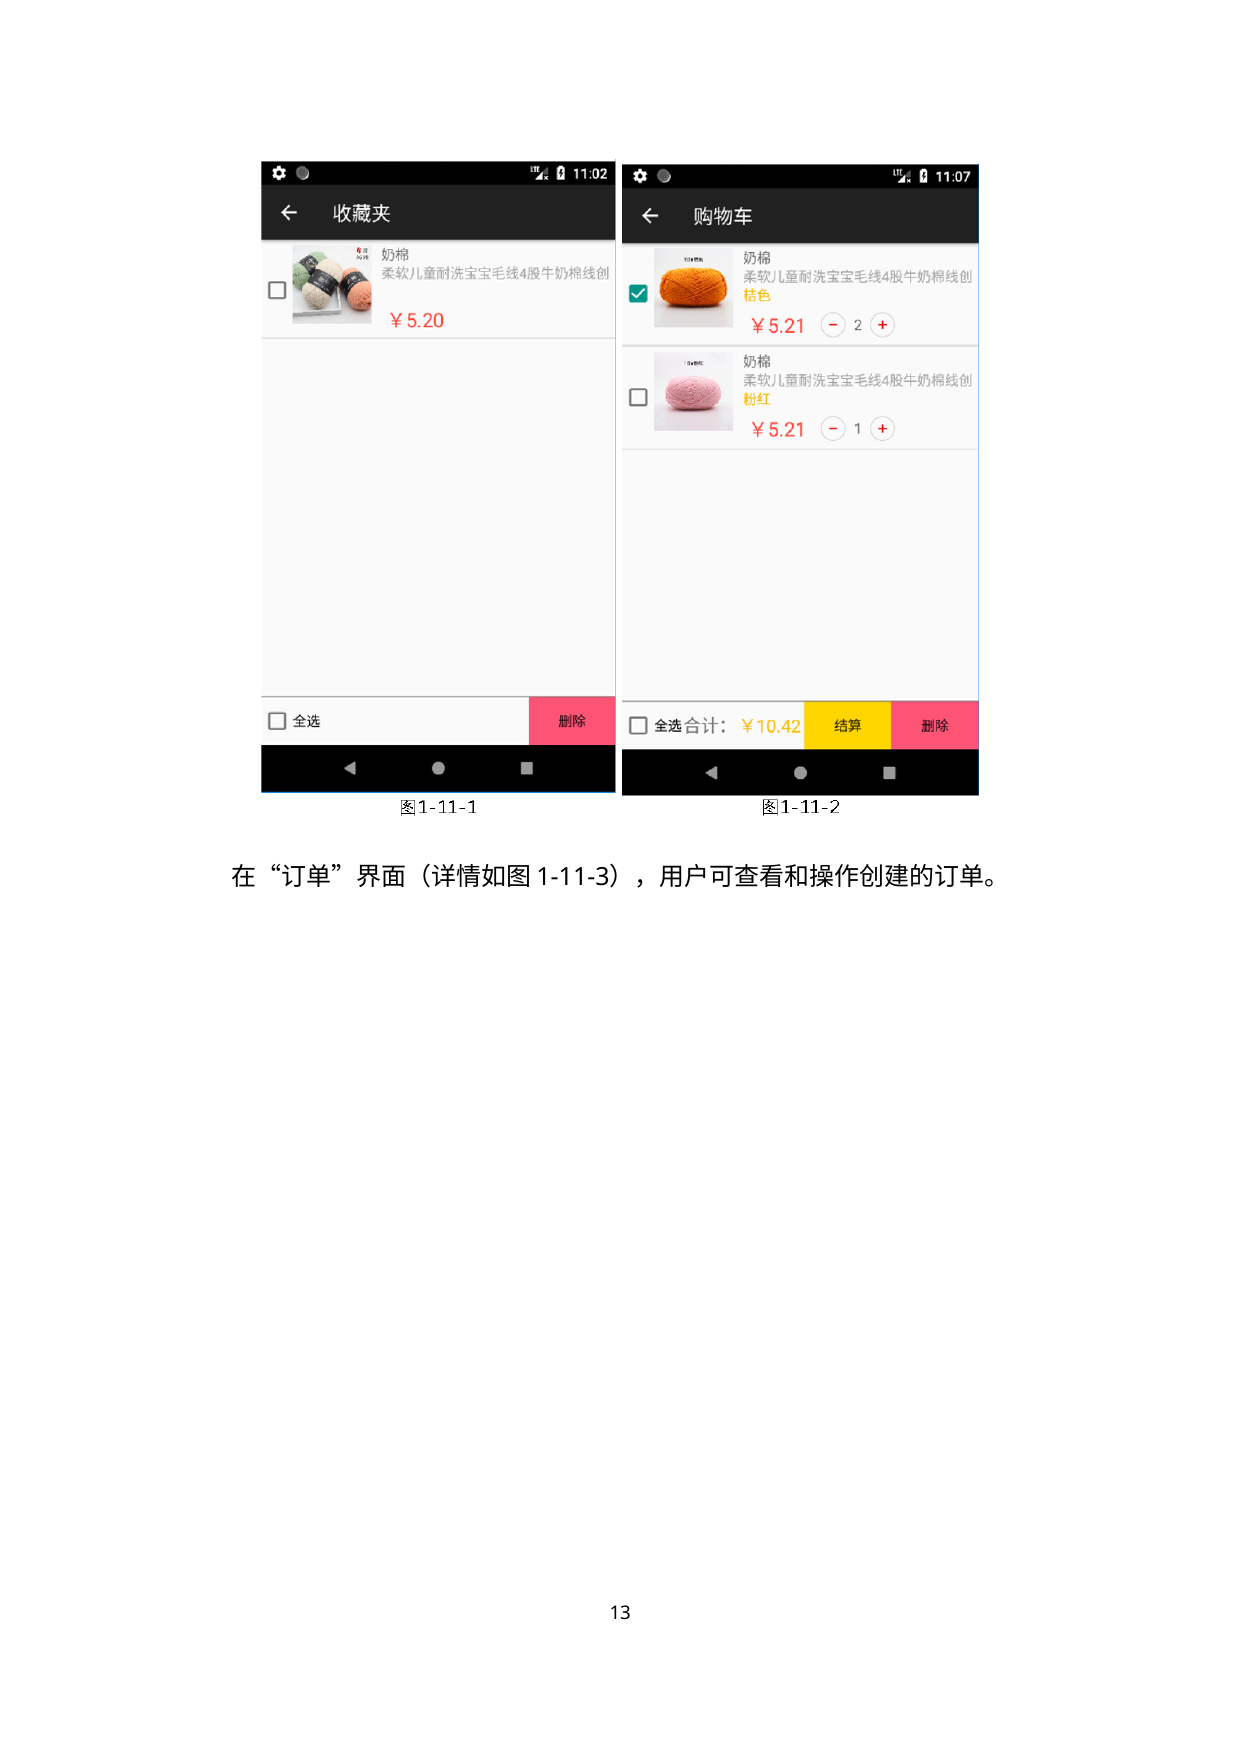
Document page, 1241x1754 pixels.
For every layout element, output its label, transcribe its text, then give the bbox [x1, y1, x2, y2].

picture [622, 163, 979, 829]
picture [261, 159, 616, 829]
text 在“订单”界面（详情如图1-11-3），用户可查看和操作创建的订单。 [187, 842, 1053, 907]
